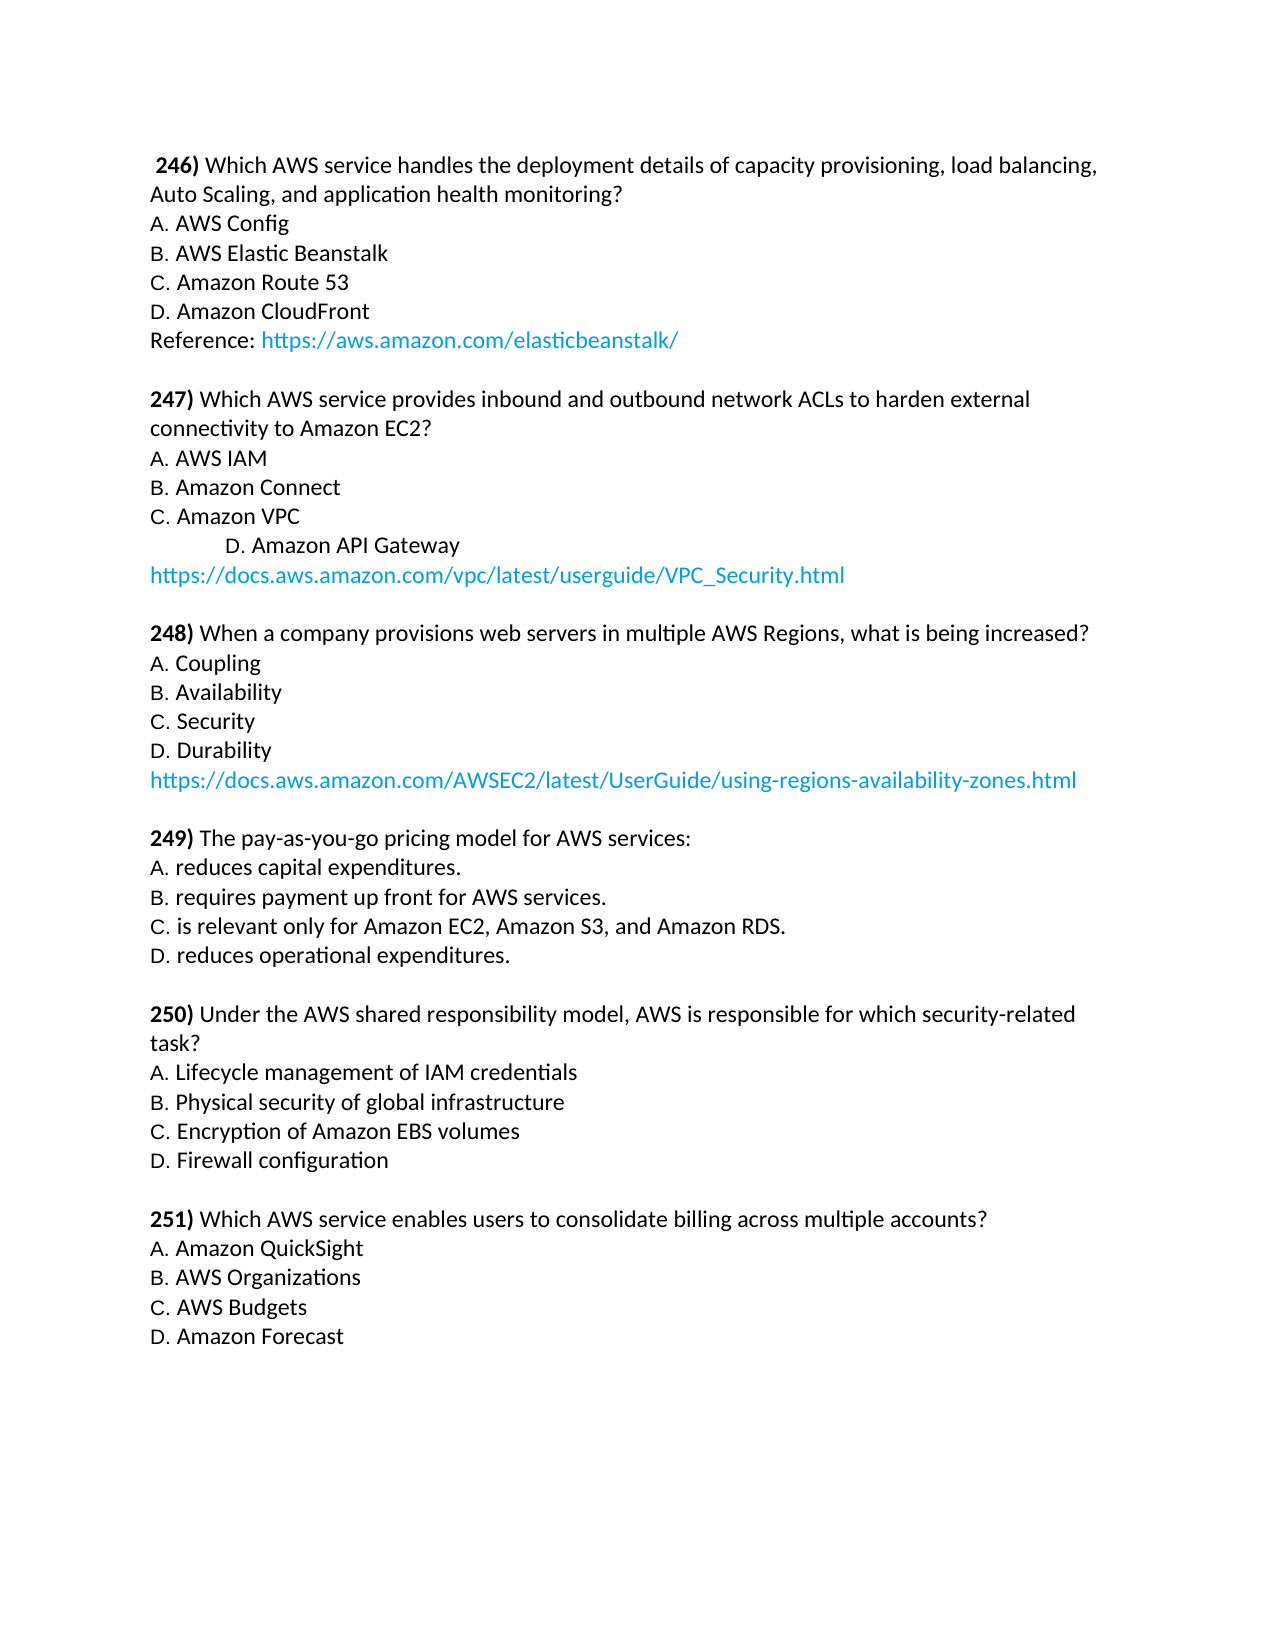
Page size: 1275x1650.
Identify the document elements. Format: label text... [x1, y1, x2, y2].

text B. Amazon Connect [150, 472, 1125, 501]
text 250) Under the AWS shared responsibility model, AWS is responsible for which security-related task? [150, 999, 1125, 1057]
text B. Availability [150, 677, 1125, 706]
text https://docs.aws.amazon.com/AWSEC2/latest/UserGuide/using-regions-availability-zones.html [150, 765, 1125, 794]
text 248) When a company provisions web servers in multiple AWS Regions, what is being increased? [150, 618, 1125, 648]
text 251) Which AWS service enables users to consolidate billing across multiple accounts? [150, 1204, 1125, 1233]
text B. AWS Organizations [150, 1262, 1125, 1292]
text C. is relevant only for Amazon EC2, Amazon S3, and Amazon RDS. [150, 911, 1125, 940]
text B. requires payment up front for AWS services. [150, 882, 1125, 911]
text A. Coupling [150, 648, 1125, 677]
text C. AWS Budgets [150, 1292, 1125, 1321]
text D. Amazon CloudFront [150, 296, 1125, 326]
text 249) The pay-as-you-go pricing model for AWS services: [150, 823, 1125, 852]
text B. AWS Elastic Beanstalk [150, 238, 1125, 267]
text C. Amazon Route 53 [150, 267, 1125, 296]
text C. Encryption of Amazon EBS volumes [150, 1116, 1125, 1145]
text A. Lifecycle management of IAM credentials [150, 1057, 1125, 1087]
text D. Firewall configuration [150, 1145, 1125, 1174]
text C. Security [150, 706, 1125, 735]
text https://docs.aws.amazon.com/vpc/latest/userguide/VPC_Security.html [150, 560, 1125, 589]
text 247) Which AWS service provides inbound and outbound network ACLs to harden external connectivity to Amazon EC2? [150, 384, 1125, 443]
text A. AWS Config [150, 208, 1125, 238]
text A. reduces capital expenditures. [150, 852, 1125, 882]
text C. Amazon VPC [150, 501, 1125, 531]
text D. Amazon Forecast [150, 1321, 1125, 1350]
text A. Amazon QuickSight [150, 1233, 1125, 1262]
text Reference: https://aws.amazon.com/elasticbeanstalk/ [150, 326, 1125, 355]
text A. AWS IAM [150, 443, 1125, 472]
text D. Durability [150, 735, 1125, 765]
text B. Physical security of global infrastructure [150, 1087, 1125, 1116]
list D. Amazon API Gateway [150, 531, 1125, 560]
text 246) Which AWS service handles the deployment details of capacity provisioning, load balancing, Auto Scaling, and application health monitoring? [150, 150, 1125, 208]
text D. reduces operational expenditures. [150, 940, 1125, 969]
